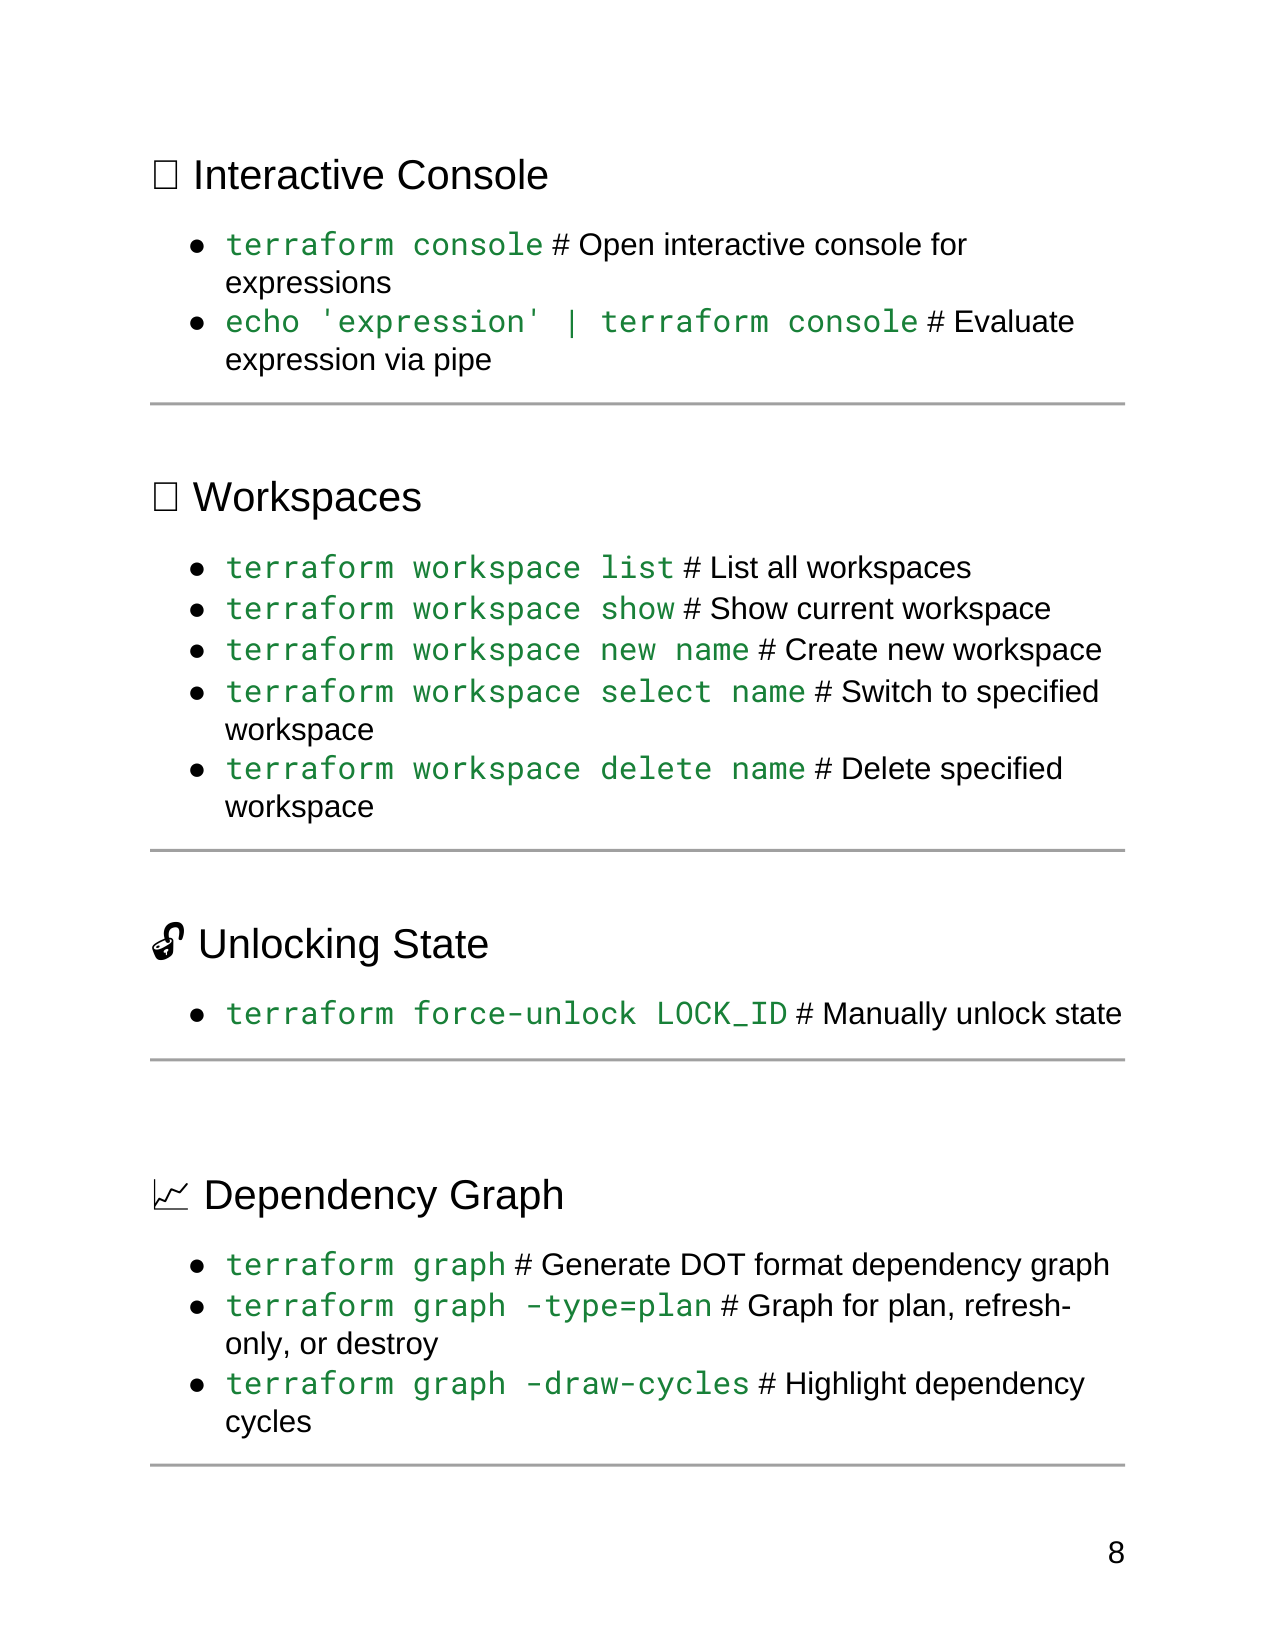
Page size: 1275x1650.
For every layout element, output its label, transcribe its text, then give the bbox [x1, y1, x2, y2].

subtitle 📈 Dependency Graph [150, 1170, 1125, 1218]
list terraform workspace delete name # Delete specified workspace [187, 747, 1125, 824]
subtitle 🔓 Unlocking State [150, 919, 1125, 967]
list terraform workspace select name # Switch to specified workspace [187, 669, 1125, 747]
list terraform workspace list # List all workspaces [187, 546, 1125, 587]
list terraform workspace new name # Create new workspace [187, 628, 1125, 669]
list terraform force-unlock LOCK_ID # Manually unlock state [187, 992, 1125, 1033]
list terraform graph # Generate DOT format dependency graph [187, 1243, 1125, 1284]
subtitle 🧭 Workspaces [150, 473, 1125, 521]
subtitle 🧪 Interactive Console [150, 150, 1125, 198]
list echo 'expression' | terraform console # Evaluate expression via pipe [187, 300, 1125, 377]
list terraform graph -type=plan # Graph for plan, refresh-only, or destroy [187, 1284, 1125, 1361]
list terraform console # Open interactive console for expressions [187, 223, 1125, 300]
list terraform graph -draw-cycles # Highlight dependency cycles [187, 1361, 1125, 1438]
list terraform workspace show # Show current workspace [187, 587, 1125, 628]
